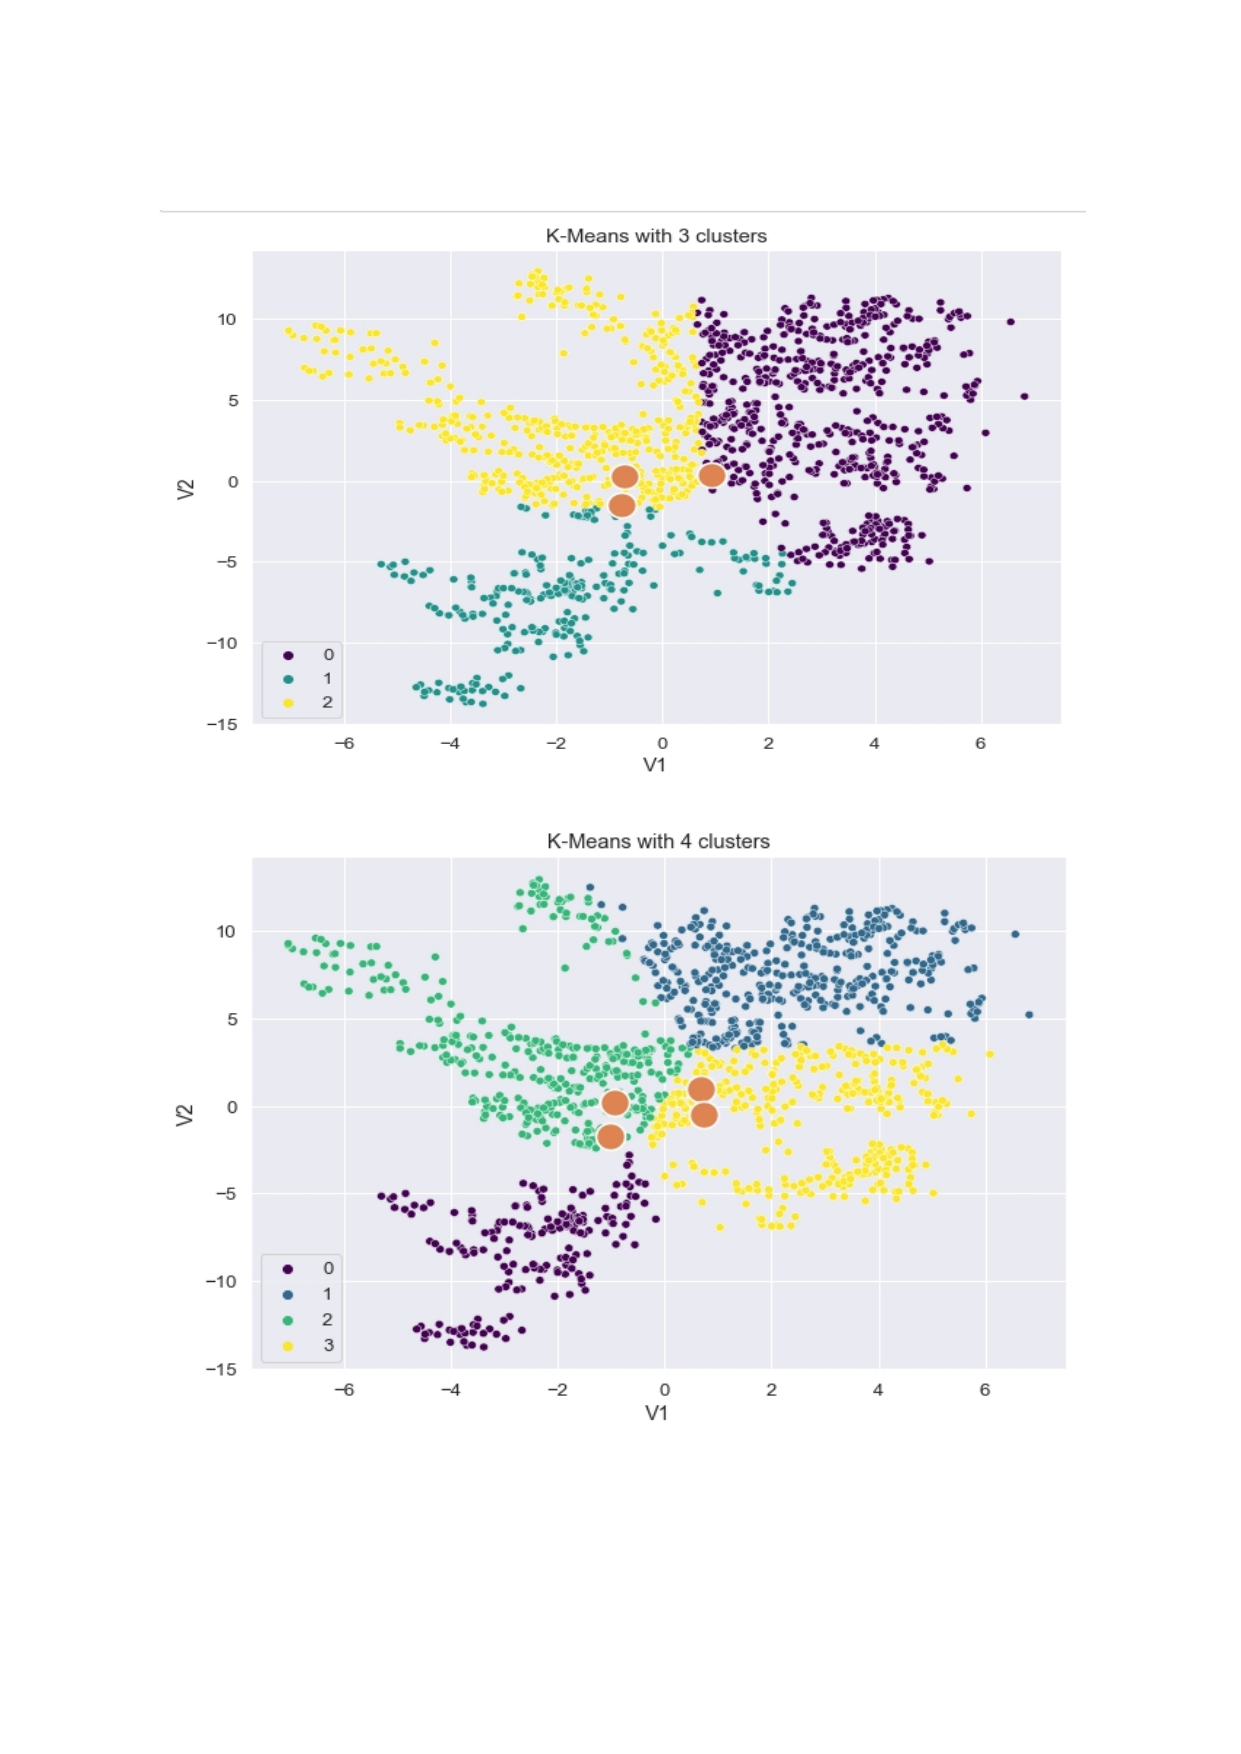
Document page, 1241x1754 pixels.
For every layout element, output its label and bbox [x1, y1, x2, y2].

picture [150, 210, 1086, 799]
picture [150, 817, 1097, 1427]
